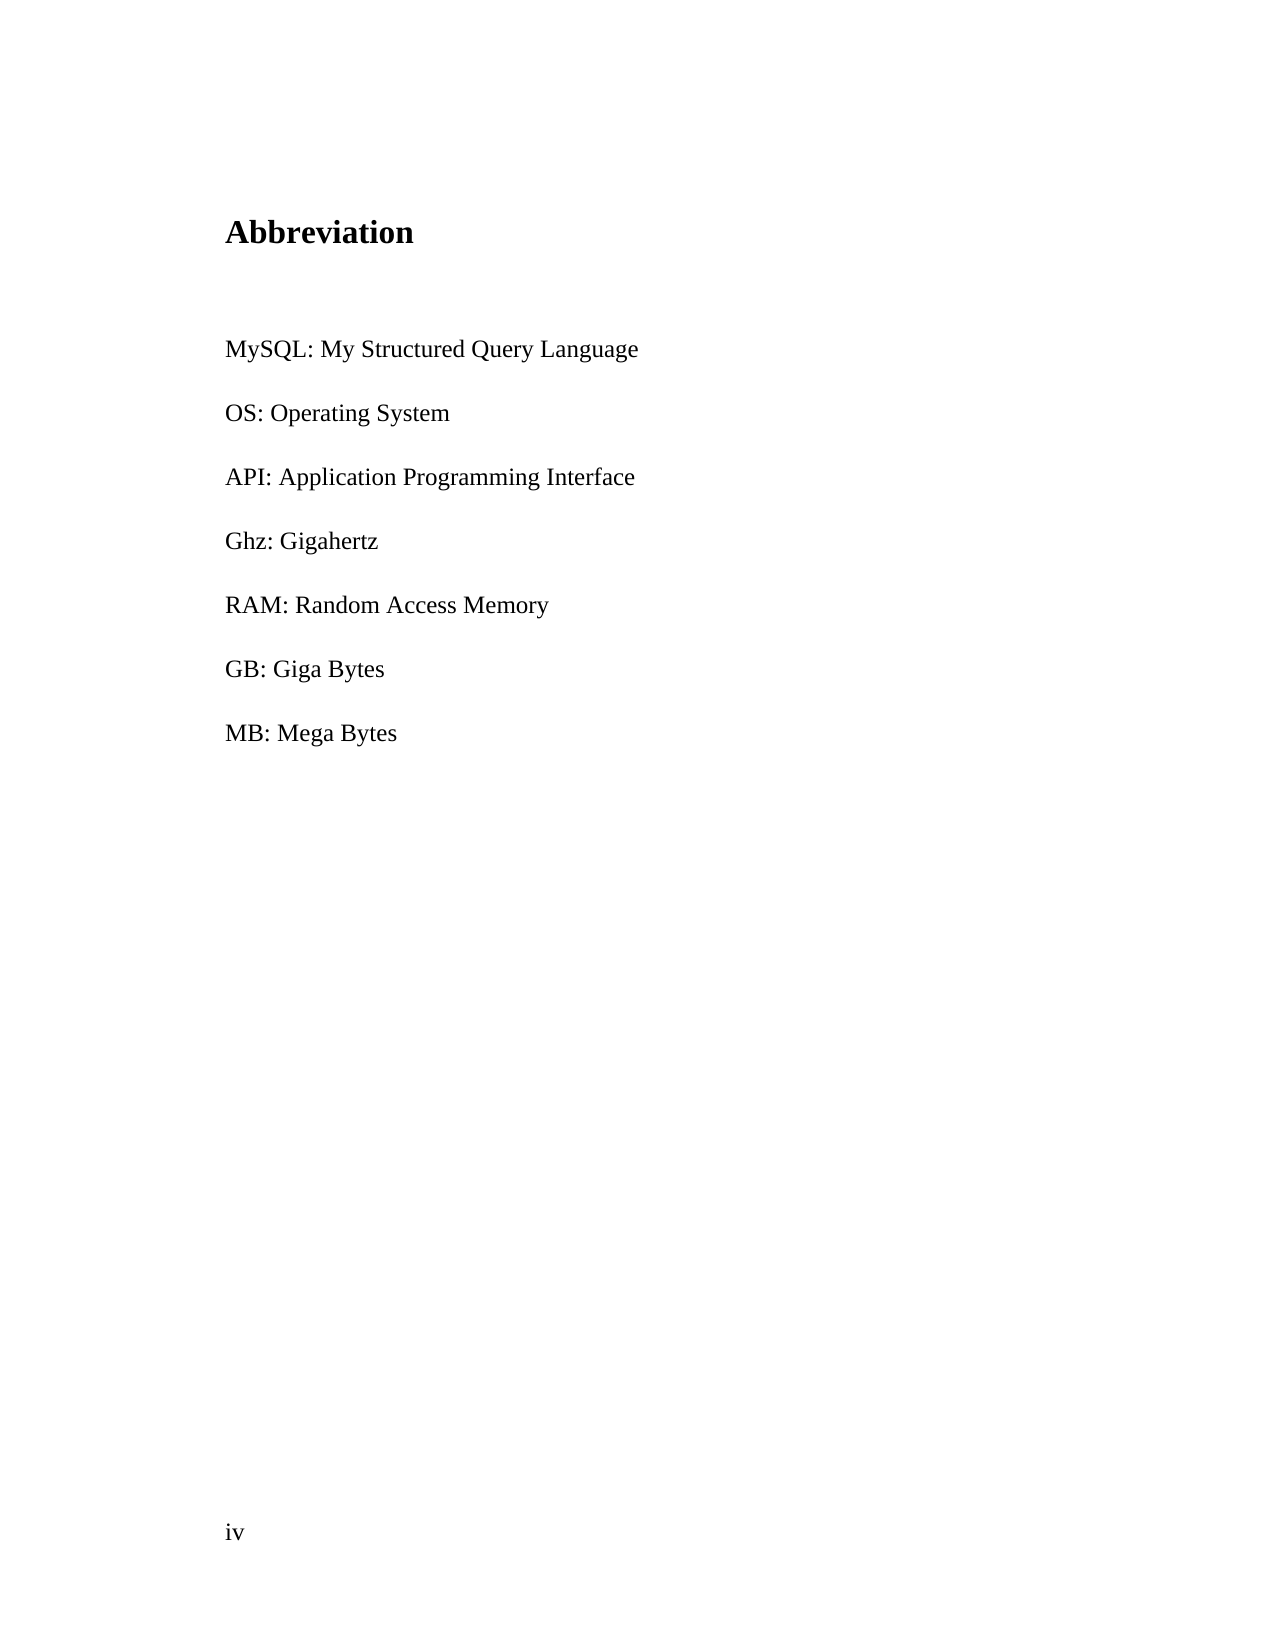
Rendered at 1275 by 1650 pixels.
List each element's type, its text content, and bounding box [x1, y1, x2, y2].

subtitle Abbreviation [225, 212, 1087, 251]
text MySQL: My Structured Query Language [225, 334, 1087, 363]
text OS: Operating System [225, 398, 1087, 427]
text GB: Giga Bytes [225, 654, 1087, 682]
text RAM: Random Access Memory [225, 590, 1087, 618]
text MB: Mega Bytes [225, 718, 1087, 746]
text Ghz: Gigahertz [225, 526, 1087, 554]
text API: Application Programming Interface [225, 462, 1087, 491]
